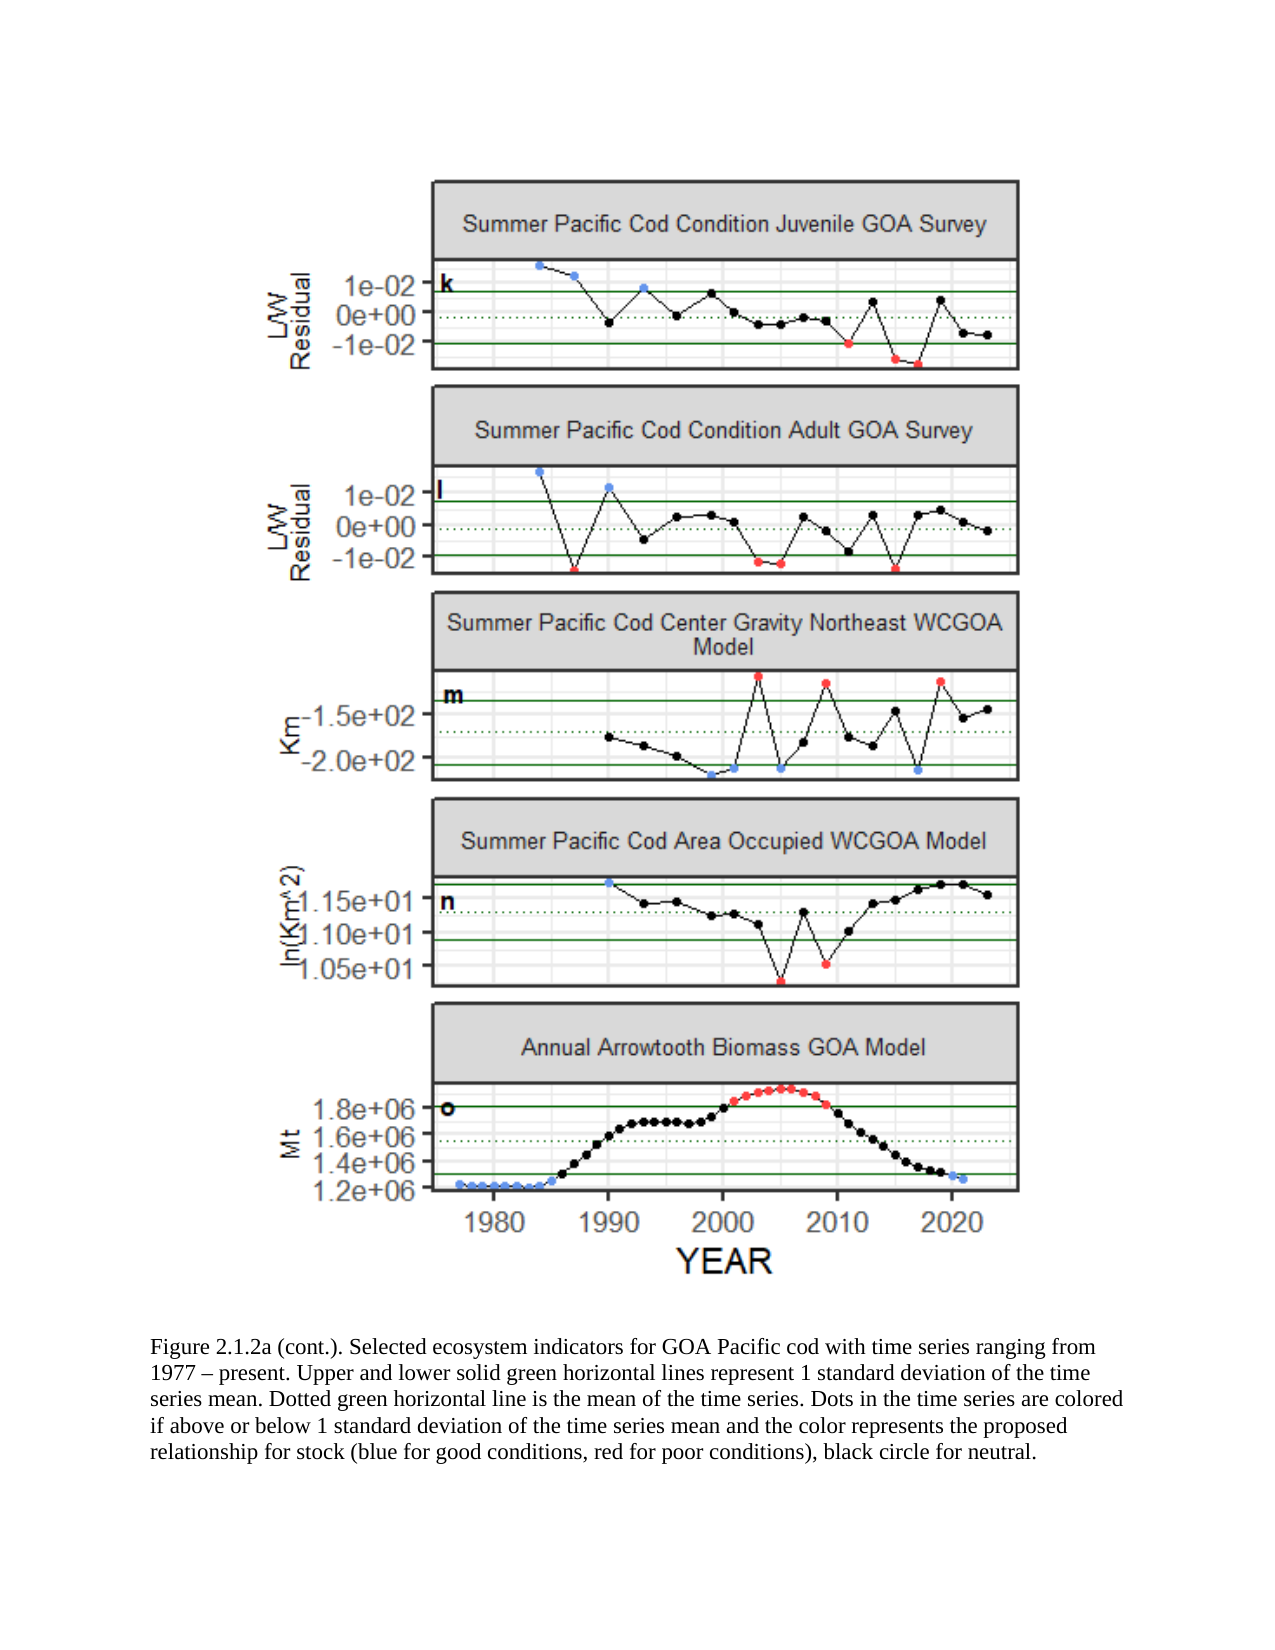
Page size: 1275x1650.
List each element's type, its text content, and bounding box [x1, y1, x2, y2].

text Figure 2.1.2a (cont.). Selected ecosystem indicators for GOA Pacific cod with time series ranging from 1977 – present. Upper and lower solid green horizontal lines represent 1 standard deviation of the time series mean. Dotted green horizontal line is the mean of the time series. Dots in the time series are colored if above or below 1 standard deviation of the time series mean and the color represents the proposed relationship for stock (blue for good conditions, red for poor conditions), black circle for neutral. [150, 1333, 1125, 1464]
picture [150, 150, 1053, 1314]
